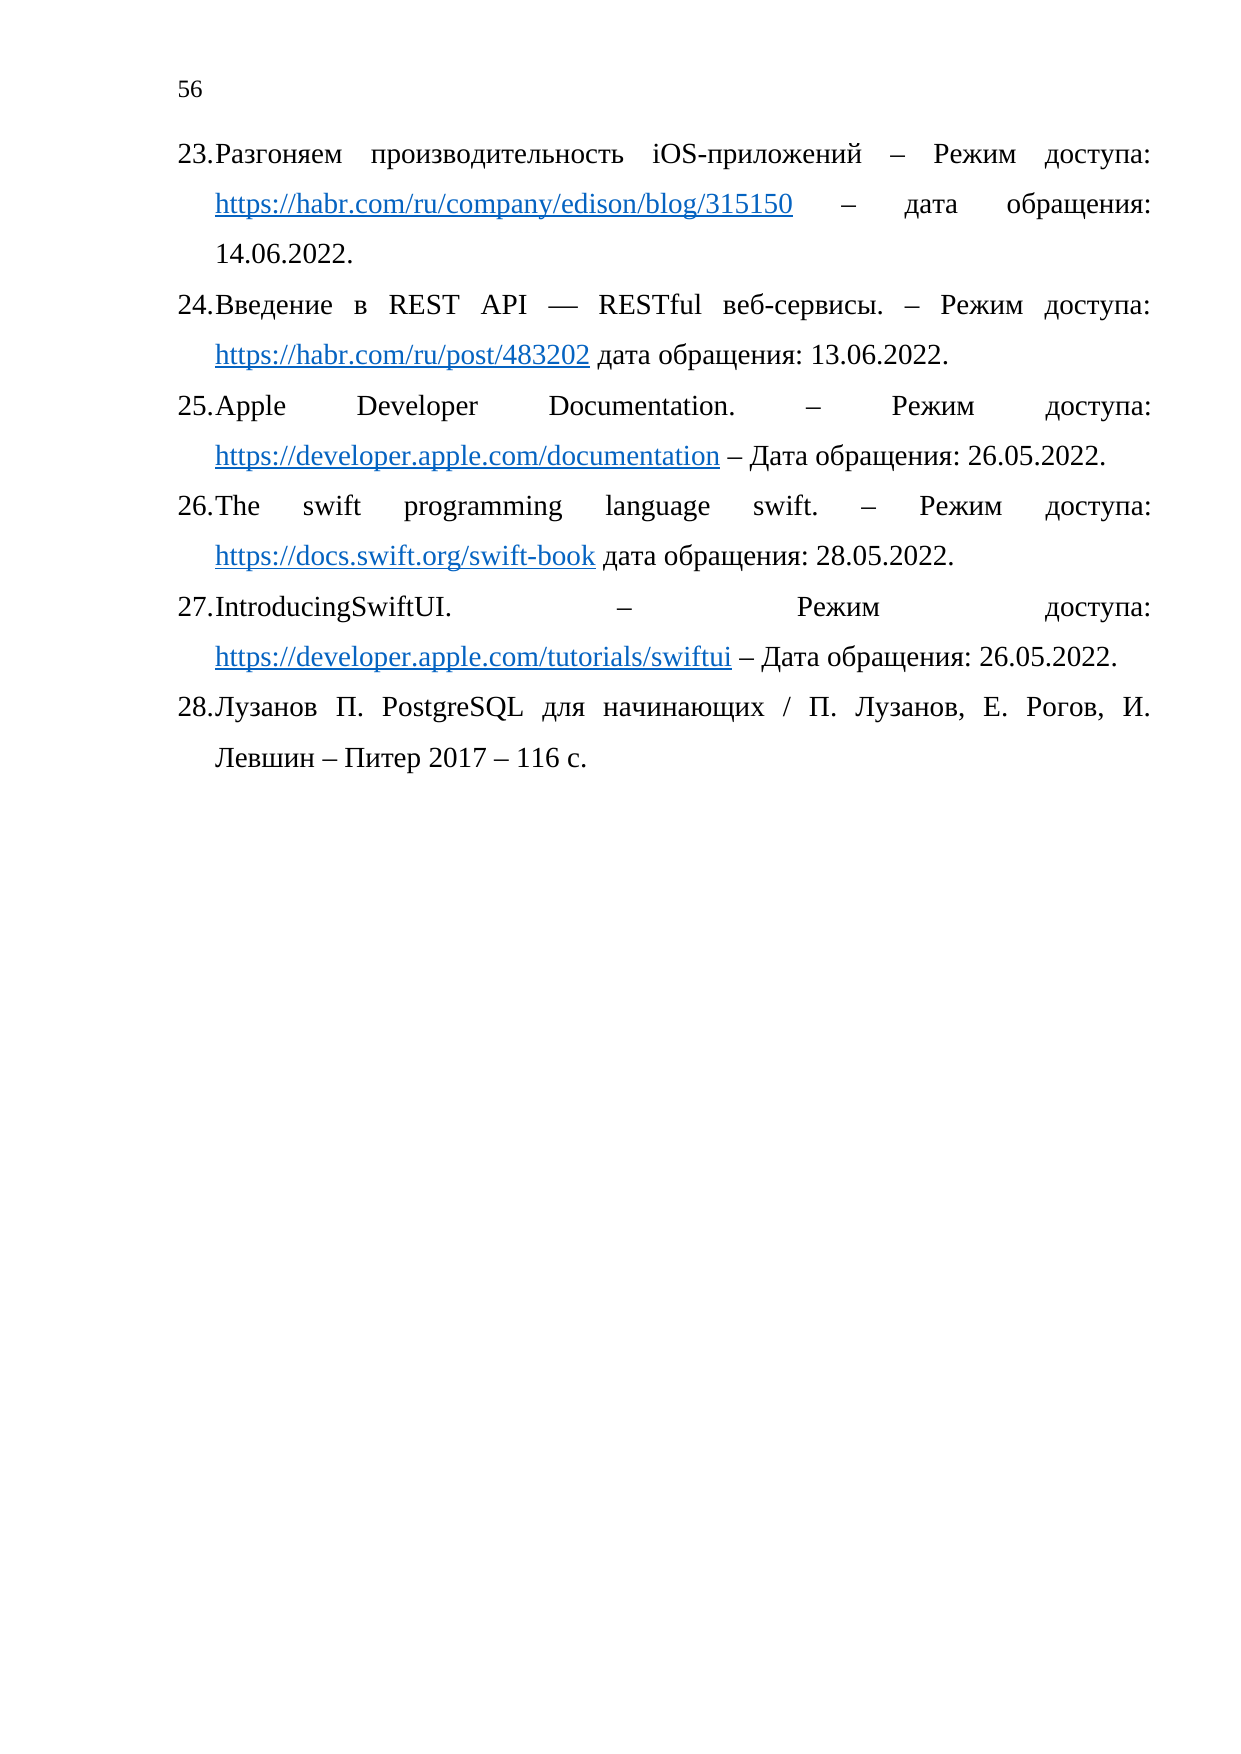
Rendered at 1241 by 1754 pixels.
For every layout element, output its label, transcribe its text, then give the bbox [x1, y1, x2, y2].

list Введение в REST API — RESTful веб-сервисы. – Режим доступа: https://habr.com/ru/post/483202 дата обращения: 13.06.2022. [177, 287, 1152, 371]
list IntroducingSwiftUI. – Режим доступа: https://developer.apple.com/tutorials/swiftui – Дата обращения: 26.05.2022. [177, 589, 1152, 673]
list Apple Developer Documentation. – Режим доступа: https://developer.apple.com/documentation – Дата обращения: 26.05.2022. [177, 388, 1152, 471]
list The swift programming language swift. – Режим доступа: https://docs.swift.org/swift-book дата обращения: 28.05.2022. [177, 488, 1152, 572]
list Разгоняем производительность iOS-приложений – Режим доступа: https://habr.com/ru/company/edison/blog/315150 – дата обращения: 14.06.2022. [177, 136, 1152, 270]
list Лузанов П. PostgreSQL для начинающих / П. Лузанов, Е. Рогов, И. Левшин – Питер 2017 – 116 с. [177, 689, 1152, 773]
